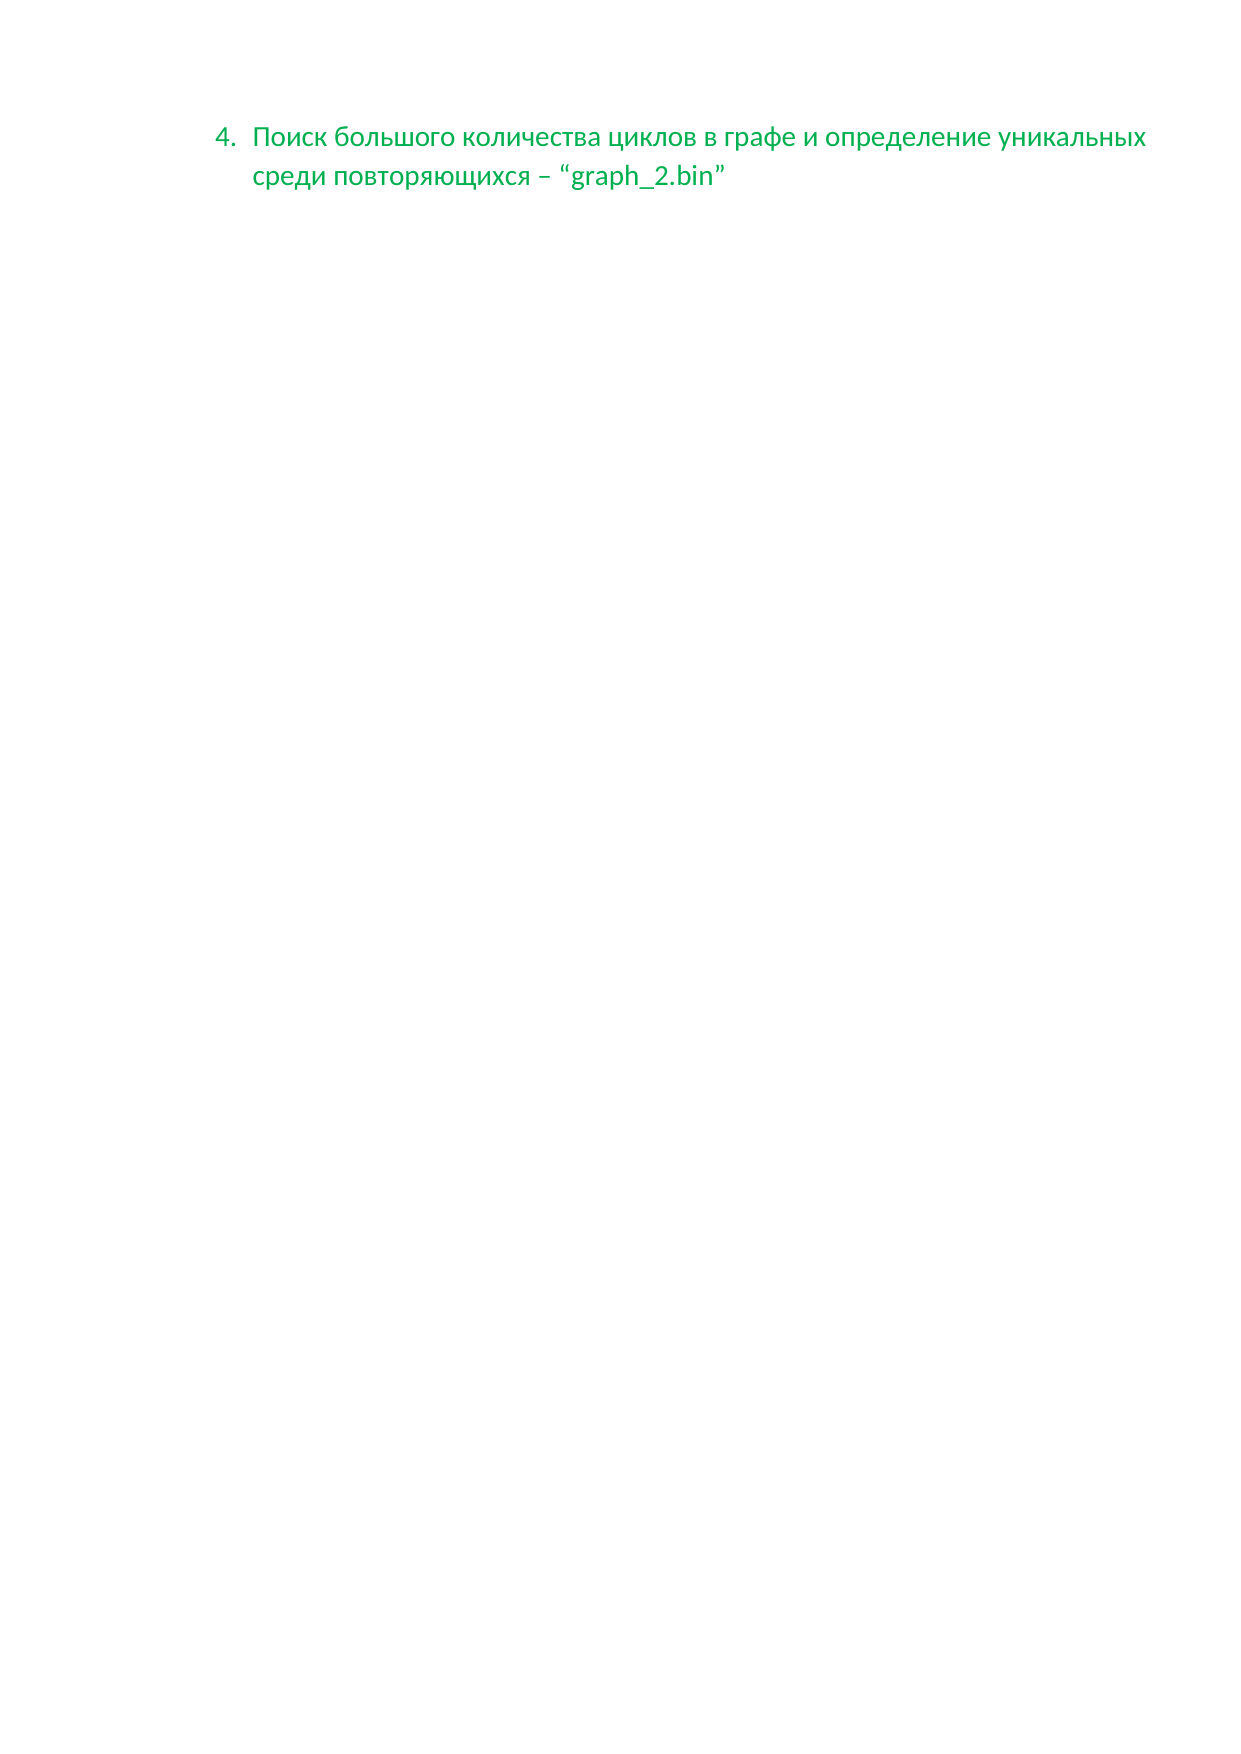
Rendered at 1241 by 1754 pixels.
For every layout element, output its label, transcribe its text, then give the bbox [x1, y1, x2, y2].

list Поиск большого количества циклов в графе и определение уникальных среди повторяющихся – “graph_2.bin” [215, 118, 1152, 192]
